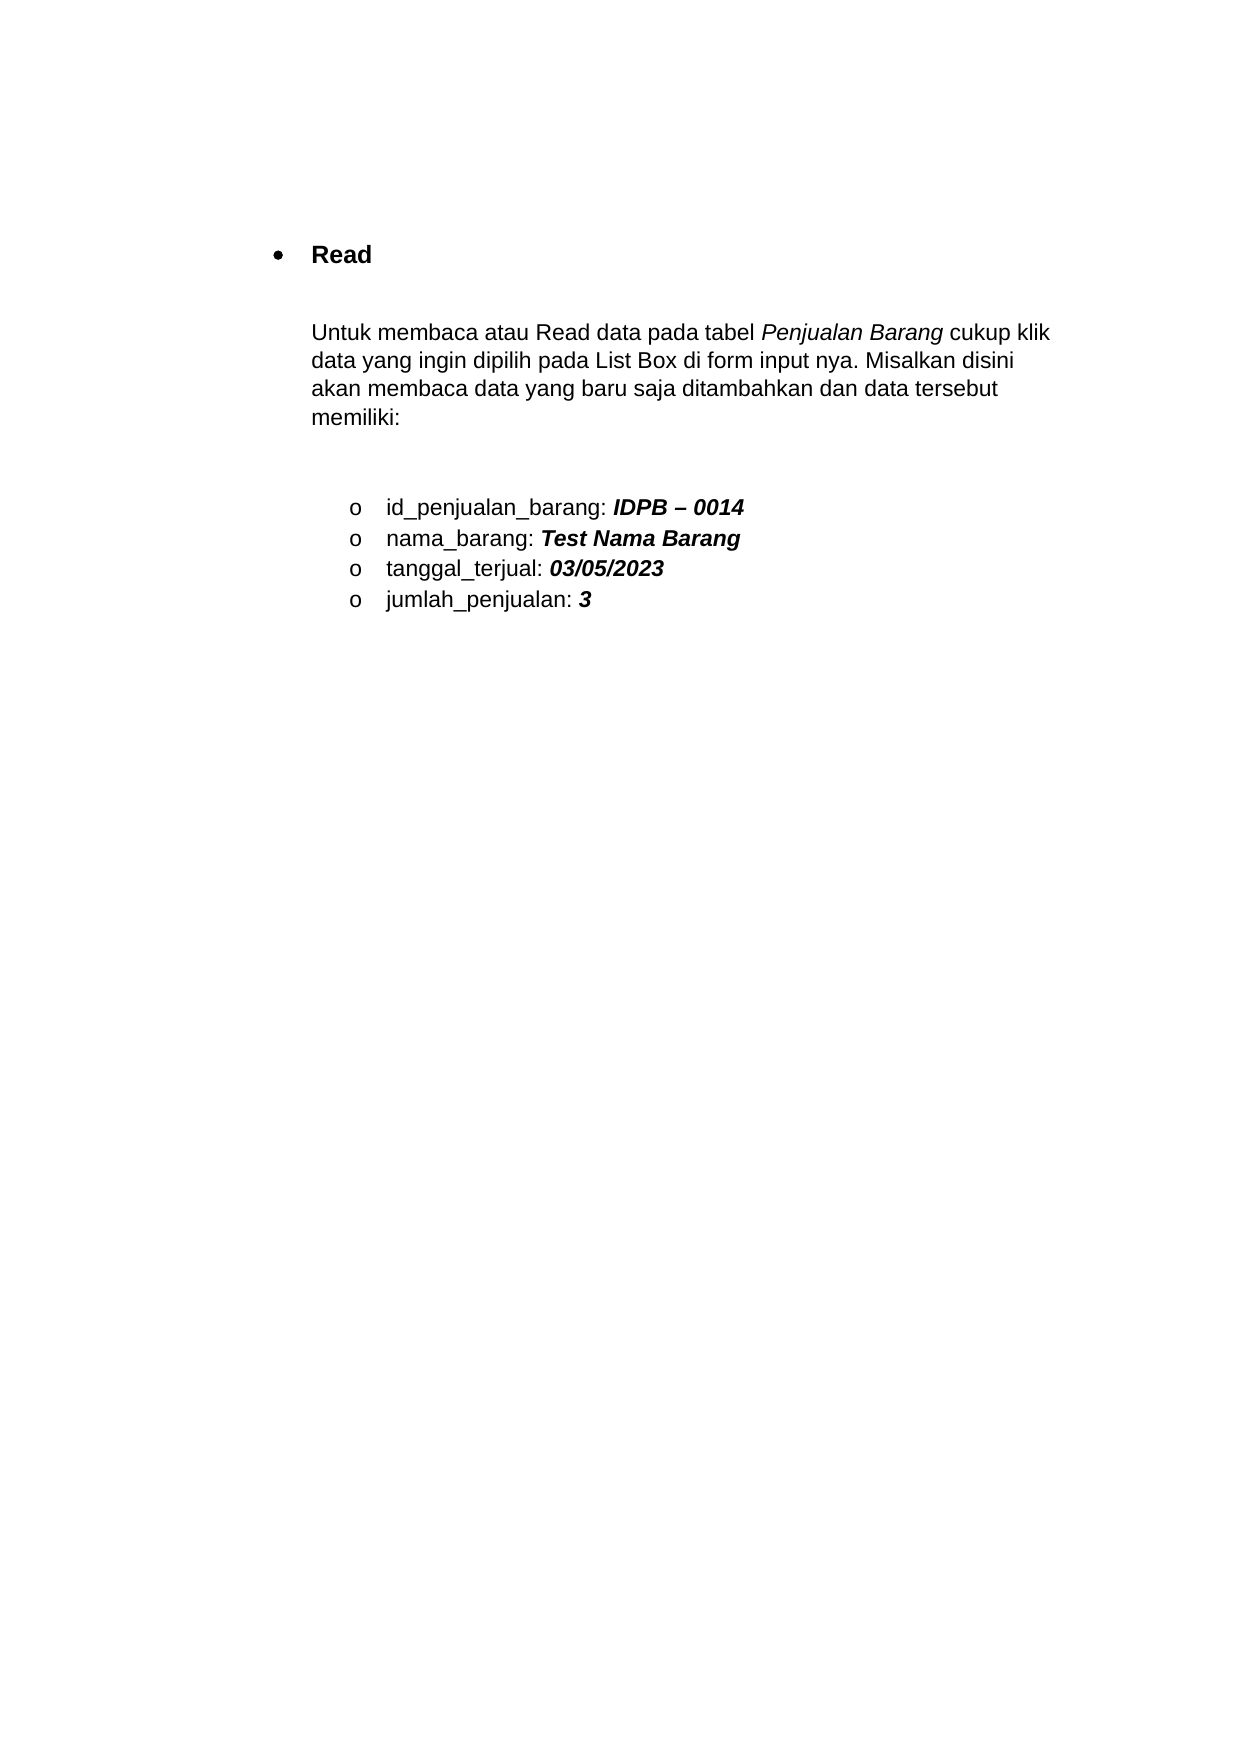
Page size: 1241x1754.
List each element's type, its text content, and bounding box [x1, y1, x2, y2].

subtitle Read [274, 240, 1063, 269]
text Untuk membaca atau Read data pada tabel Penjualan Barang cukup klik data yang ingin dipilih pada List Box di form input nya. Misalkan disini akan membaca data yang baru saja ditambahkan dan data tersebut memiliki: [311, 318, 1063, 430]
list jumlah_penjualan: 3 [349, 586, 1063, 614]
list nama_barang: Test Nama Barang [349, 524, 1063, 553]
list id_penjualan_barang: IDPB – 0014 [349, 494, 1063, 522]
list tanggal_terjual: 03/05/2023 [349, 555, 1063, 583]
